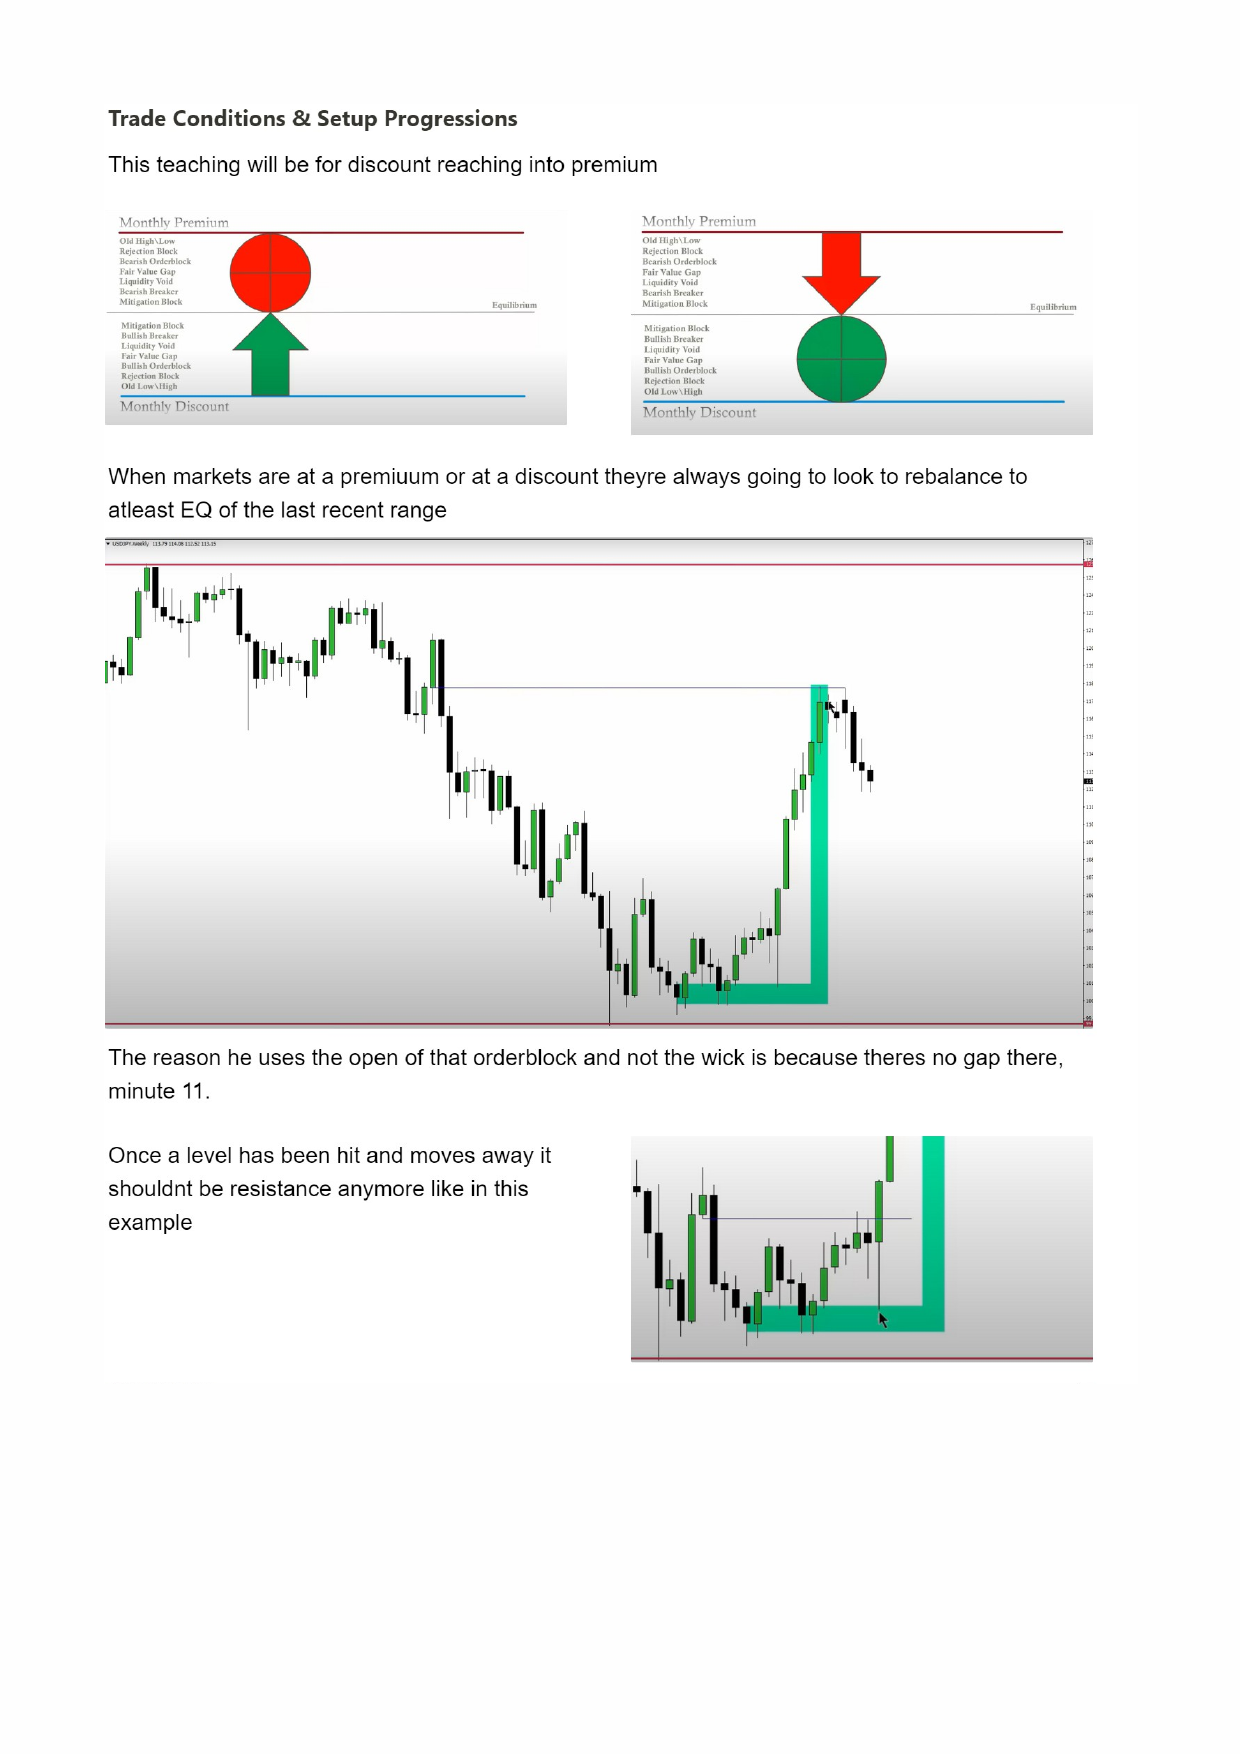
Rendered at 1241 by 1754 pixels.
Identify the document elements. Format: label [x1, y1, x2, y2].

picture [105, 109, 1097, 1383]
